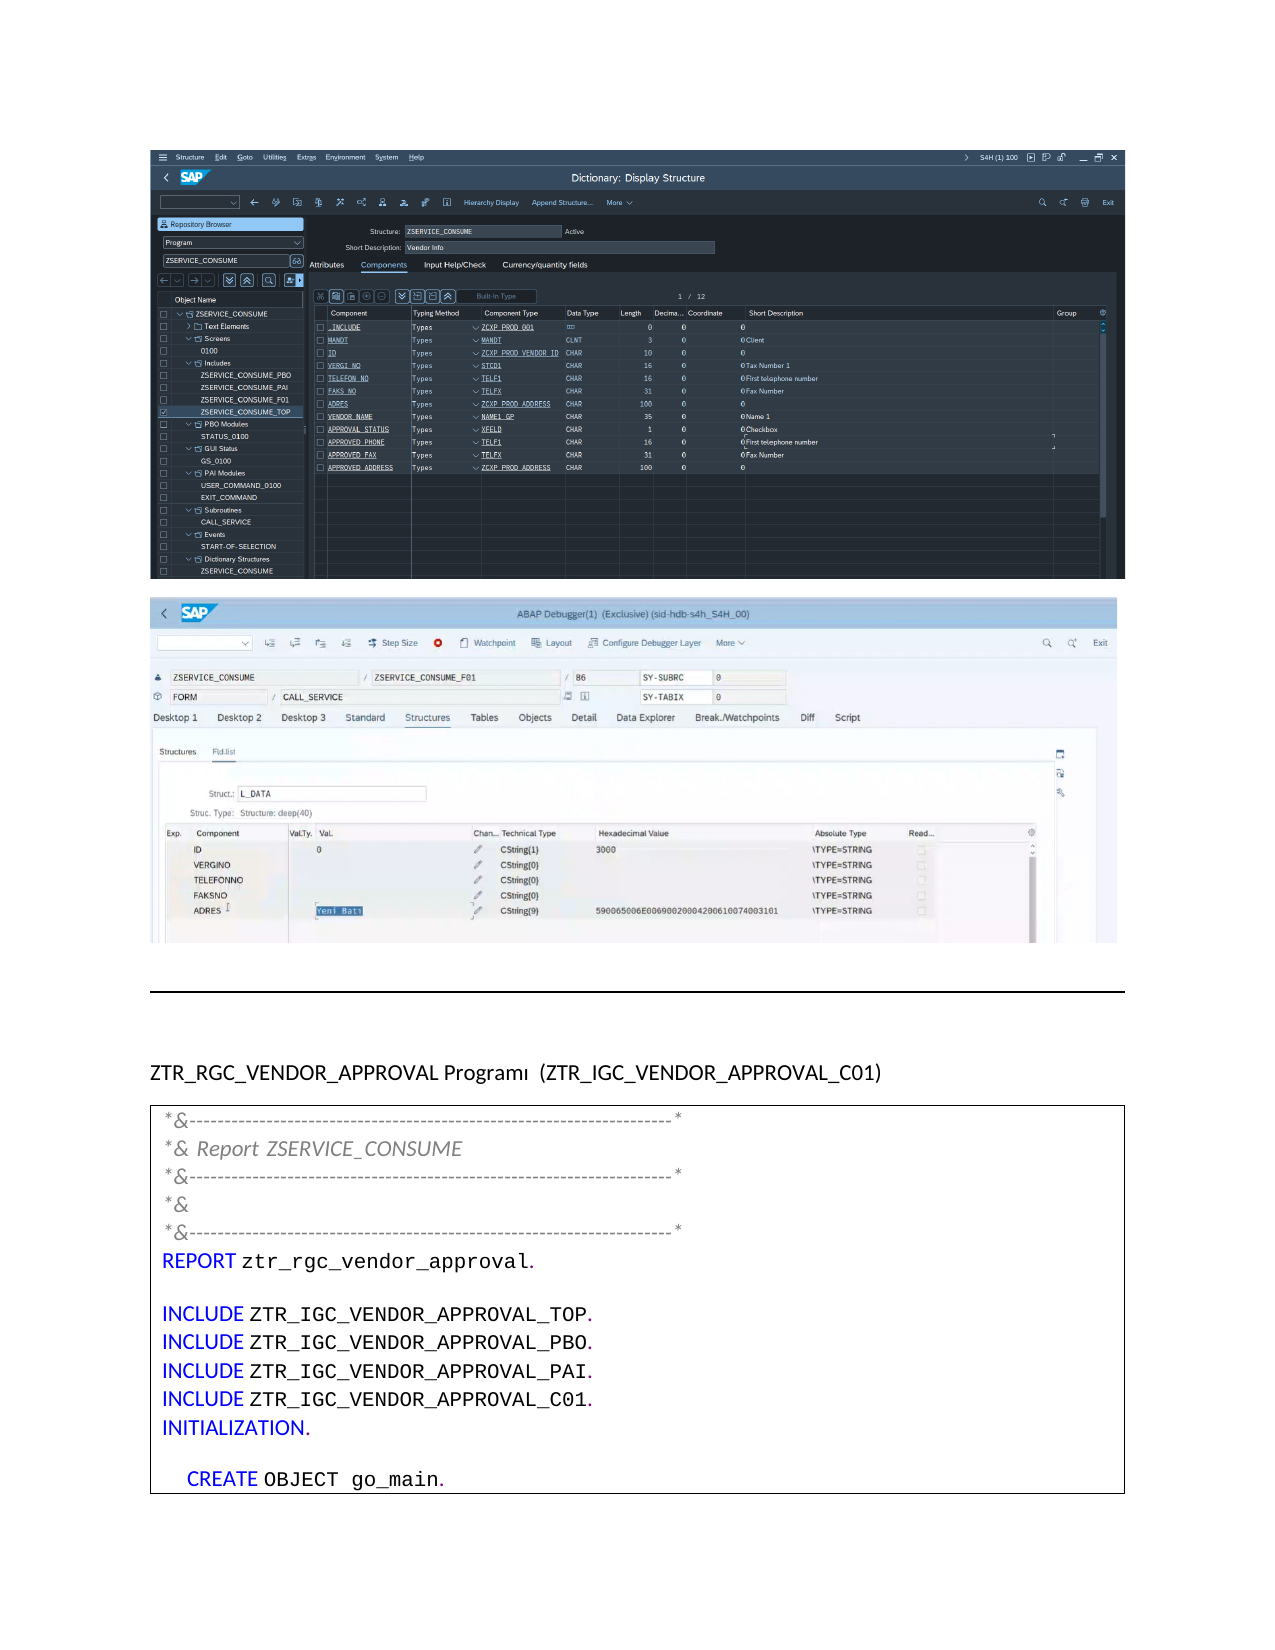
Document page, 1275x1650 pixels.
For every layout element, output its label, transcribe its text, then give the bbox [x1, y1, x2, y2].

picture [150, 597, 1118, 943]
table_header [151, 1106, 1124, 1493]
text ZTR_RGC_VENDOR_APPROVAL Programı (ZTR_IGC_VENDOR_APPROVAL_C01) [150, 1058, 1125, 1086]
picture [150, 150, 1125, 579]
